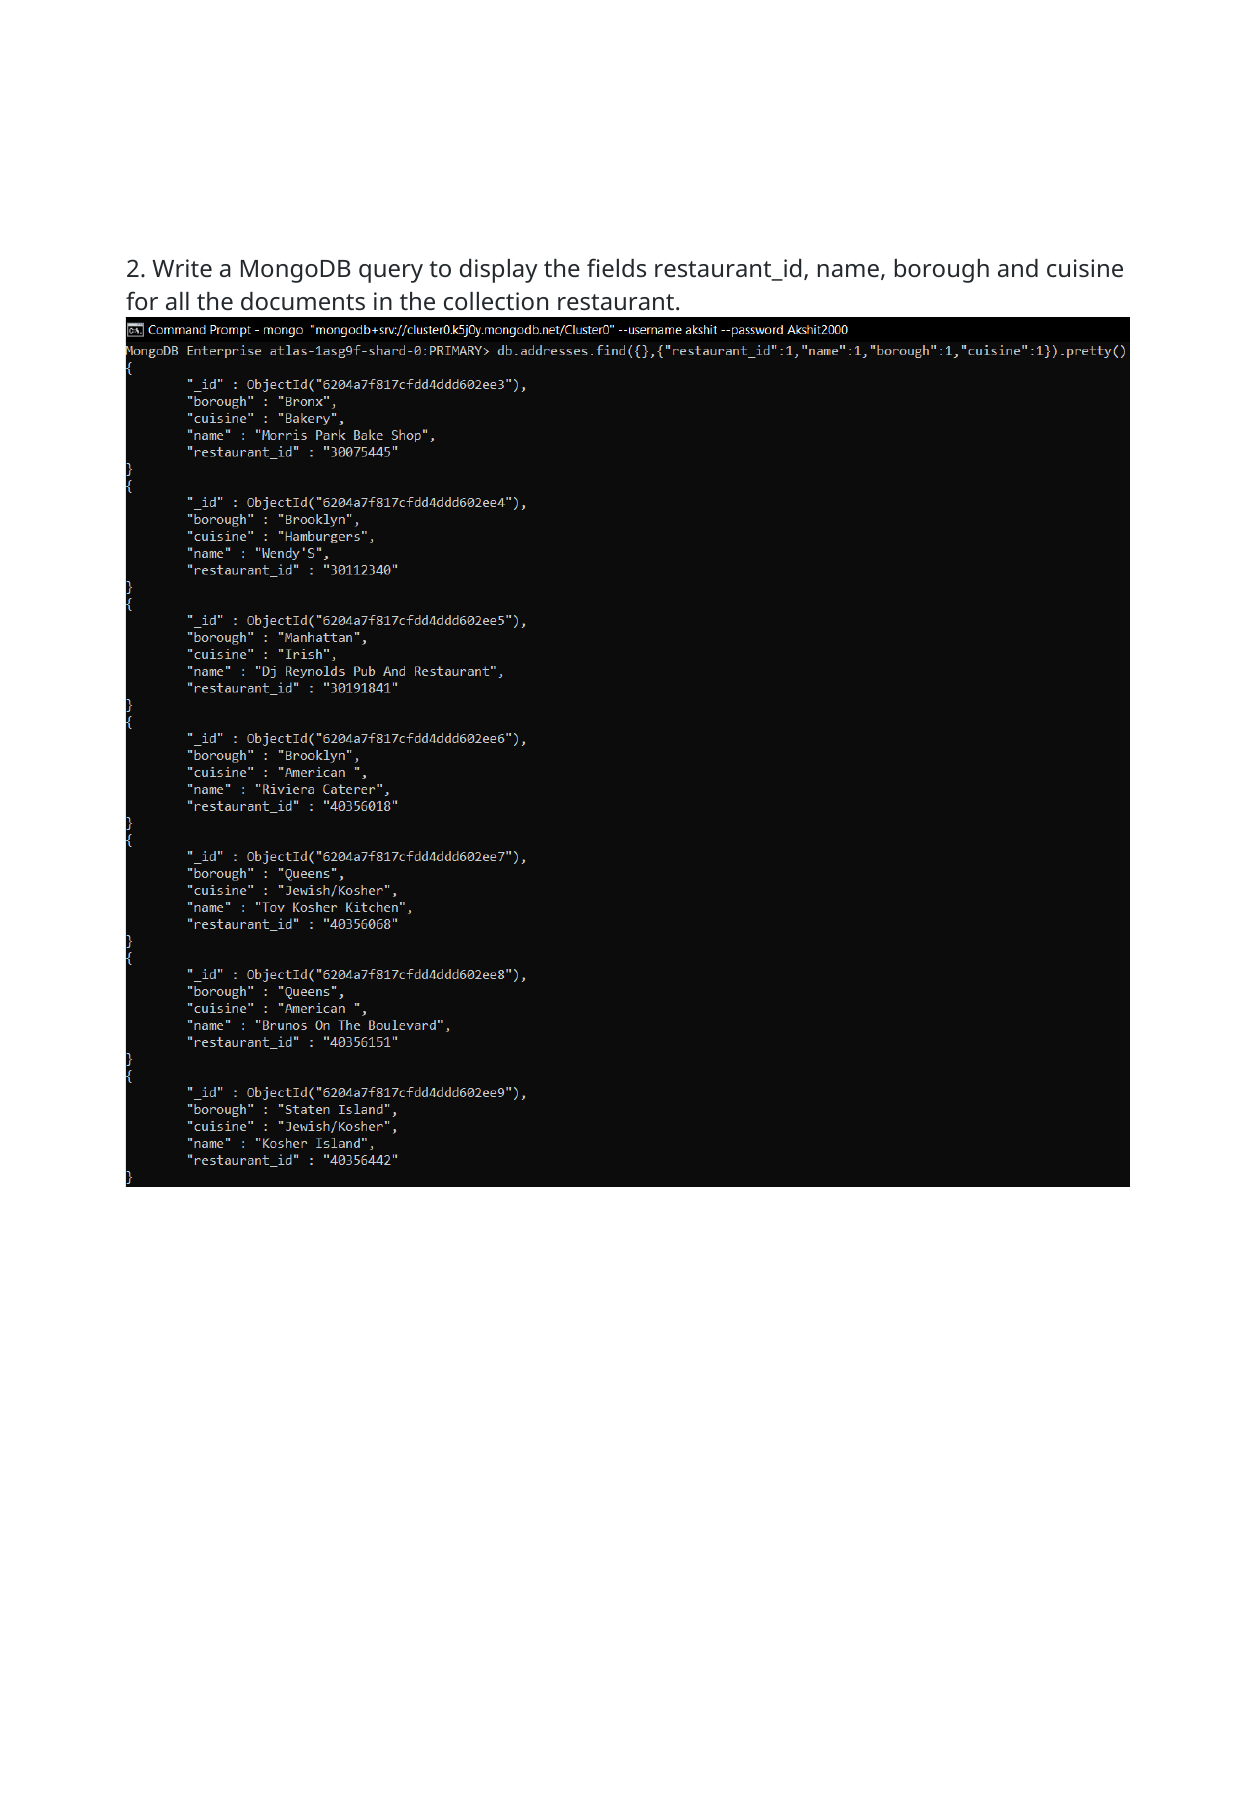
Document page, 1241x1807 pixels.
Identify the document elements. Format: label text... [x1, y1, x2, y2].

text 2. Write a MongoDB query to display the fields restaurant_id, name, borough and cuisine for all the documents in the collection restaurant. [126, 252, 1130, 317]
picture [125, 317, 1130, 1187]
